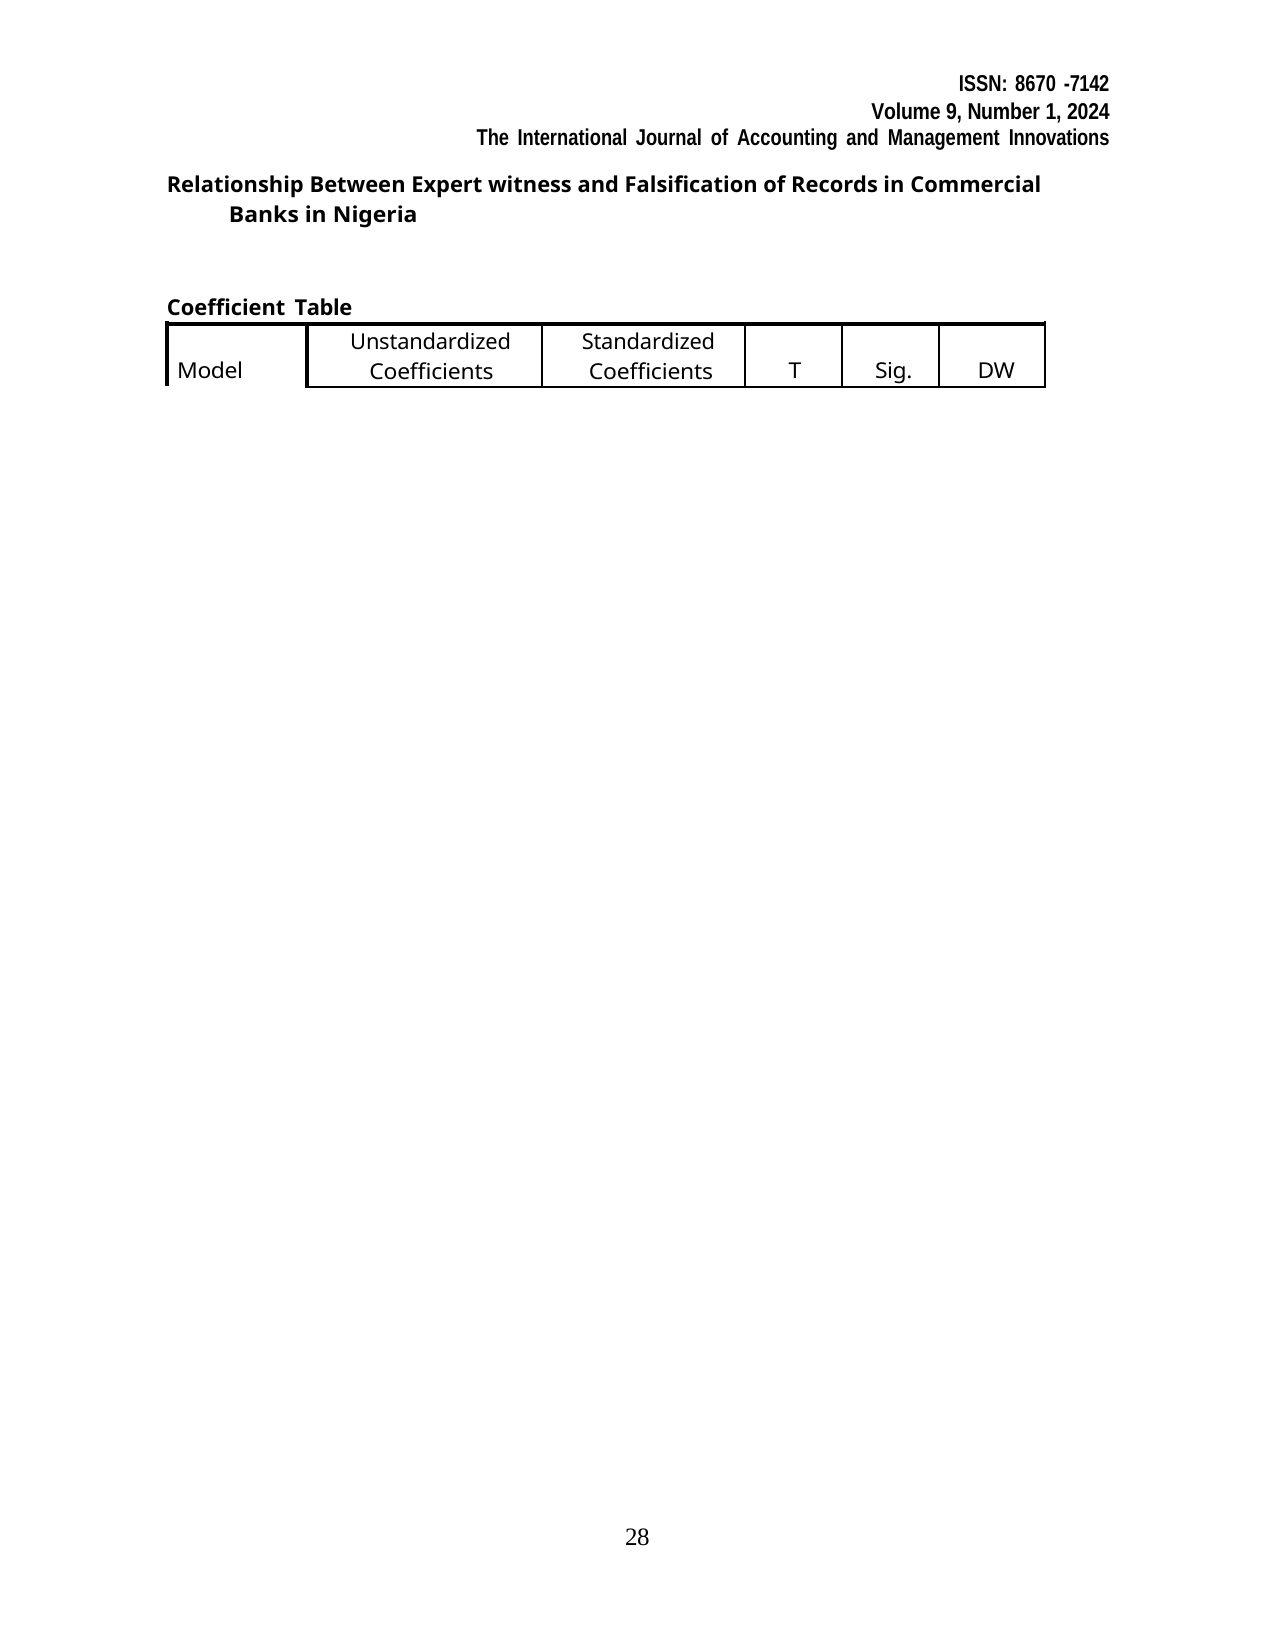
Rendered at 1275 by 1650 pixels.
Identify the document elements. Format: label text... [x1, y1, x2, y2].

table_header Standardized Coefficients [543, 326, 744, 386]
table_header Model [169, 326, 305, 386]
subtitle Relationship Between Expert witness and Falsification of Records in Commercial Banks in Nigeria [167, 169, 1108, 229]
table_header Sig. [843, 326, 938, 386]
text Coefficient Table [167, 291, 1125, 321]
table_header Unstandardized Coefficients [309, 326, 541, 386]
table_header T [746, 326, 841, 386]
table_header DW [940, 326, 1044, 386]
